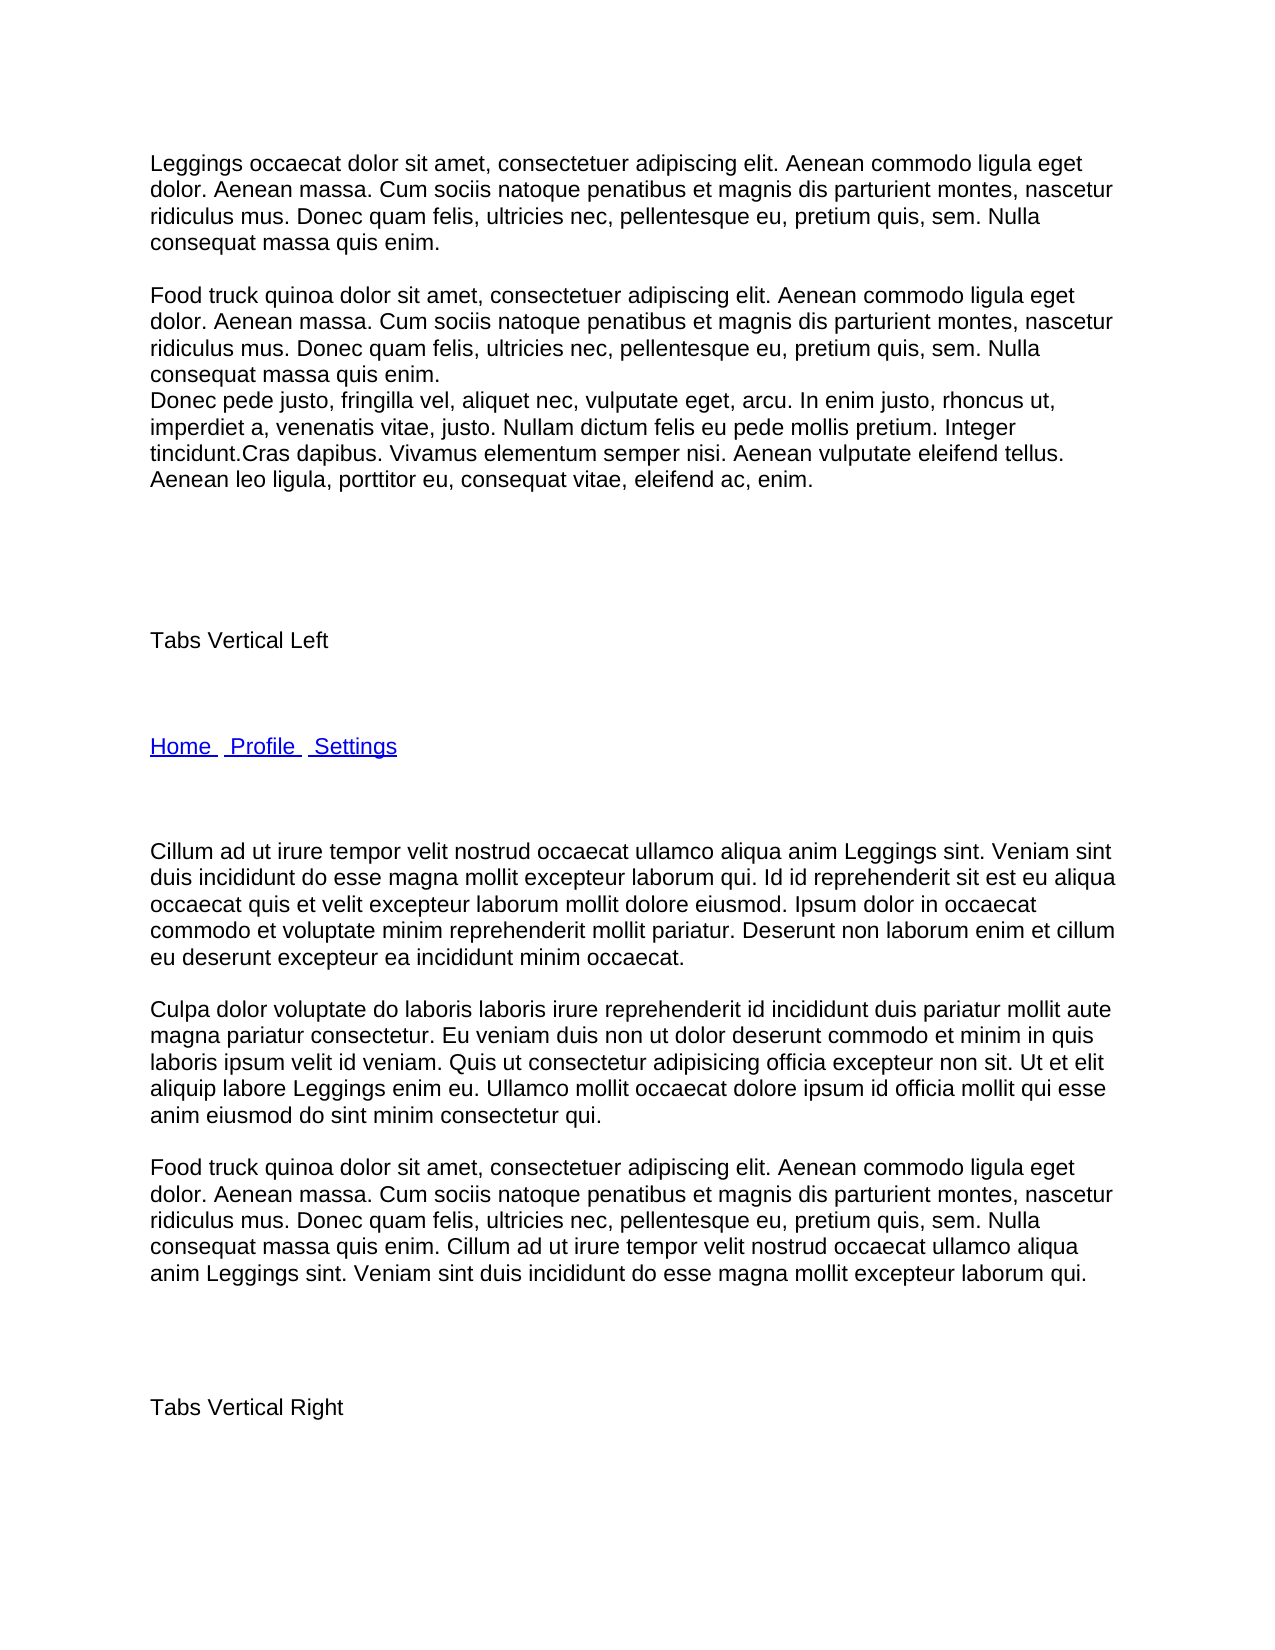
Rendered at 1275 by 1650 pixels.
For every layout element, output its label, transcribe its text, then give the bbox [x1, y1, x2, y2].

text Cillum ad ut irure tempor velit nostrud occaecat ullamco aliqua anim Leggings sint. Veniam sint duis incididunt do esse magna mollit excepteur laborum qui. Id id reprehenderit sit est eu aliqua occaecat quis et velit excepteur laborum mollit dolore eiusmod. Ipsum dolor in occaecat commodo et voluptate minim reprehenderit mollit pariatur. Deserunt non laborum enim et cillum eu deserunt excepteur ea incididunt minim occaecat. [150, 838, 1125, 970]
text Tabs Vertical Right [150, 1394, 1125, 1420]
text Home Profile Settings [150, 733, 1125, 759]
text Culpa dolor voluptate do laboris laboris irure reprehenderit id incididunt duis pariatur mollit aute magna pariatur consectetur. Eu veniam duis non ut dolor deserunt commodo et minim in quis laboris ipsum velit id veniam. Quis ut consectetur adipisicing officia excepteur non sit. Ut et elit aliquip labore Leggings enim eu. Ullamco mollit occaecat dolore ipsum id officia mollit qui esse anim eiusmod do sint minim consectetur qui. [150, 996, 1125, 1128]
text Tabs Vertical Left [150, 627, 1125, 653]
text Food truck quinoa dolor sit amet, consectetuer adipiscing elit. Aenean commodo ligula eget dolor. Aenean massa. Cum sociis natoque penatibus et magnis dis parturient montes, nascetur ridiculus mus. Donec quam felis, ultricies nec, pellentesque eu, pretium quis, sem. Nulla consequat massa quis enim. [150, 282, 1125, 387]
text Food truck quinoa dolor sit amet, consectetuer adipiscing elit. Aenean commodo ligula eget dolor. Aenean massa. Cum sociis natoque penatibus et magnis dis parturient montes, nascetur ridiculus mus. Donec quam felis, ultricies nec, pellentesque eu, pretium quis, sem. Nulla consequat massa quis enim. Cillum ad ut irure tempor velit nostrud occaecat ullamco aliqua anim Leggings sint. Veniam sint duis incididunt do esse magna mollit excepteur laborum qui. [150, 1154, 1125, 1286]
